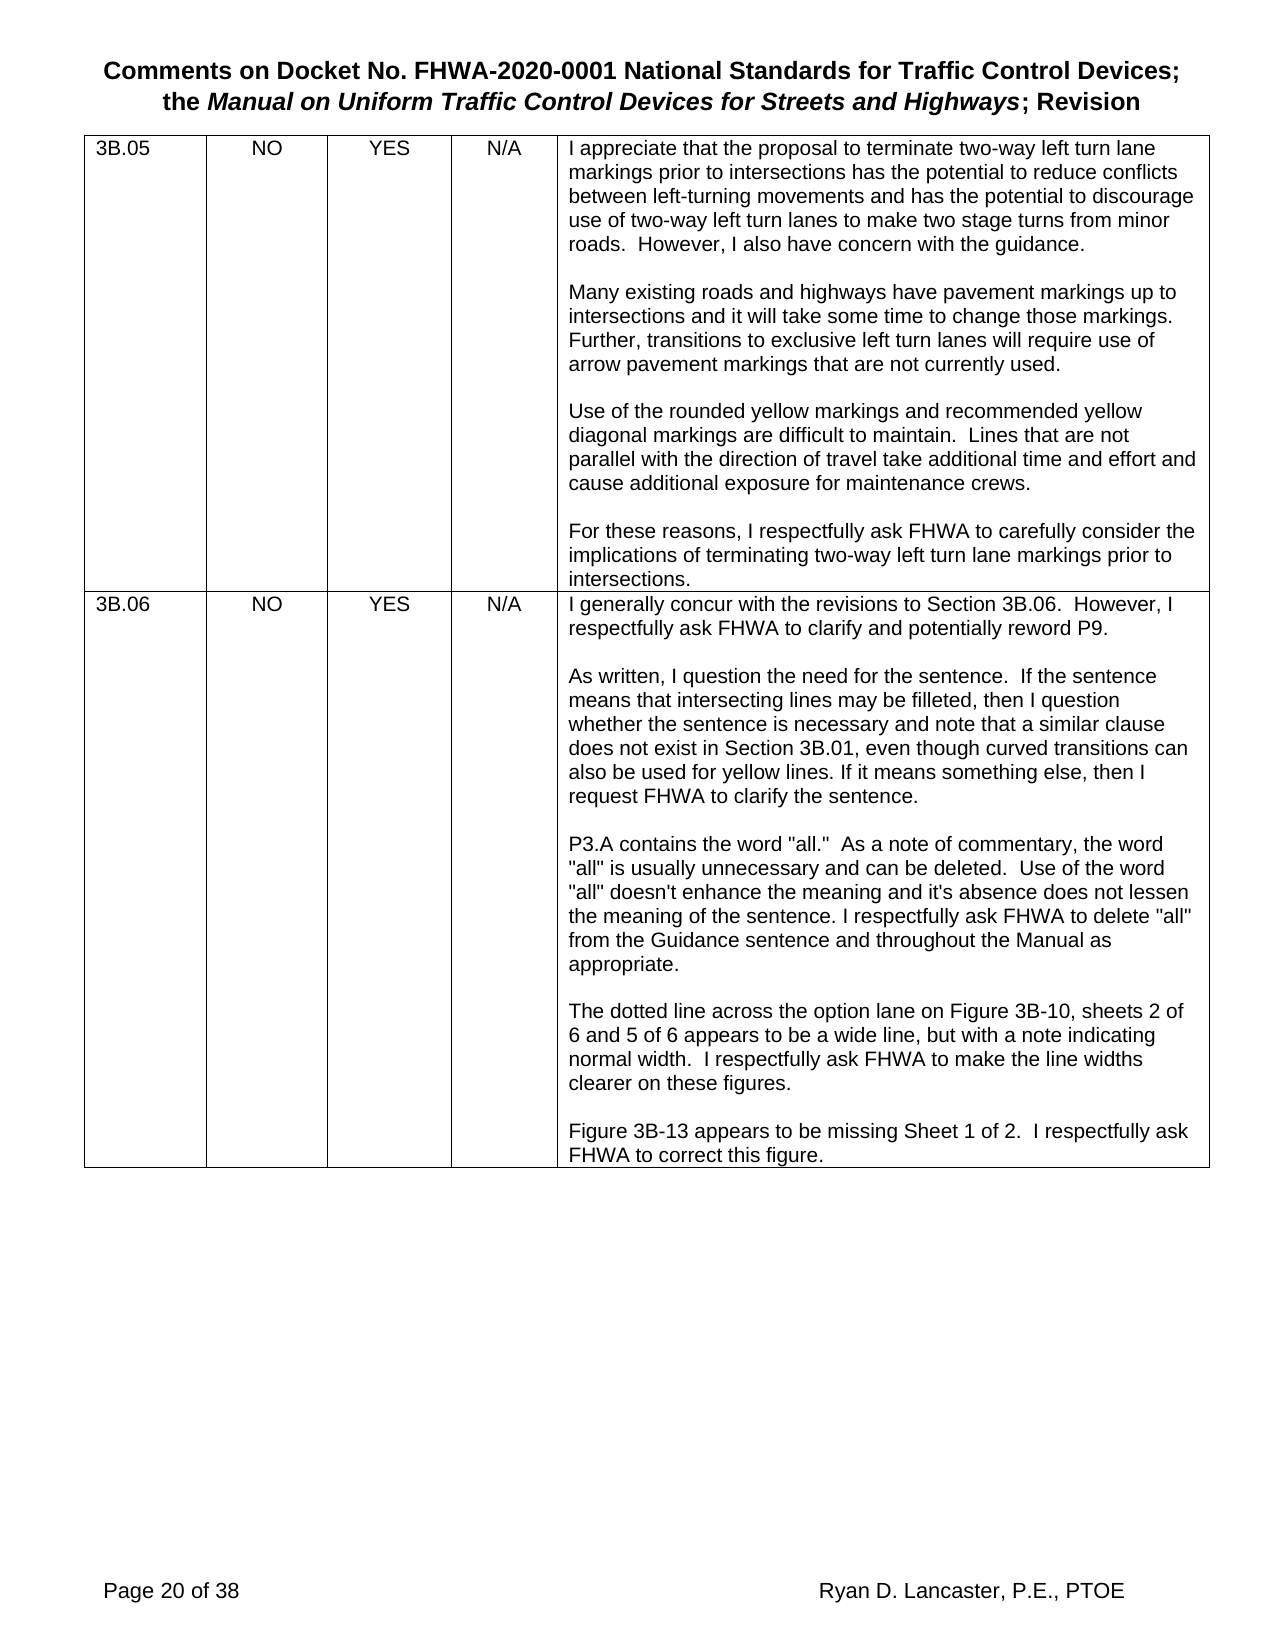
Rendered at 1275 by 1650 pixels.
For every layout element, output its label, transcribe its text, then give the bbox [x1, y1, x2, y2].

table_header YES [328, 136, 451, 591]
table_cell NO [207, 592, 327, 1167]
table_cell I generally concur with the revisions to Section 3B.06. However, I respectfully ask FHWA to clarify and potentially reword P9. As written, I question the need for the sentence. If the sentence means that intersecting lines may be filleted, then I question whether the sentence is necessary and note that a similar clause does not exist in Section 3B.01, even though curved transitions can also be used for yellow lines. If it means something else, then I request FHWA to clarify the sentence. P3.A contains the word "all." As a note of commentary, the word "all" is usually unnecessary and can be deleted. Use of the word "all" doesn't enhance the meaning and it's absence does not lessen the meaning of the sentence. I respectfully ask FHWA to delete "all" from the Guidance sentence and throughout the Manual as appropriate. The dotted line across the option lane on Figure 3B-10, sheets 2 of 6 and 5 of 6 appears to be a wide line, but with a note indicating normal width. I respectfully ask FHWA to make the line widths clearer on these figures. Figure 3B-13 appears to be missing Sheet 1 of 2. I respectfully ask FHWA to correct this figure. [558, 592, 1209, 1167]
table_header NO [207, 136, 327, 591]
table_cell N/A [452, 592, 557, 1167]
table_cell YES [328, 592, 451, 1167]
table_cell 3B.06 [85, 592, 206, 1167]
table_header N/A [452, 136, 557, 591]
table_header 3B.05 [85, 136, 206, 591]
table_header I appreciate that the proposal to terminate two-way left turn lane markings prior to intersections has the potential to reduce conflicts between left-turning movements and has the potential to discourage use of two-way left turn lanes to make two stage turns from minor roads. However, I also have concern with the guidance. Many existing roads and highways have pavement markings up to intersections and it will take some time to change those markings. Further, transitions to exclusive left turn lanes will require use of arrow pavement markings that are not currently used. Use of the rounded yellow markings and recommended yellow diagonal markings are difficult to maintain. Lines that are not parallel with the direction of travel take additional time and effort and cause additional exposure for maintenance crews. For these reasons, I respectfully ask FHWA to carefully consider the implications of terminating two-way left turn lane markings prior to intersections. [558, 136, 1209, 591]
